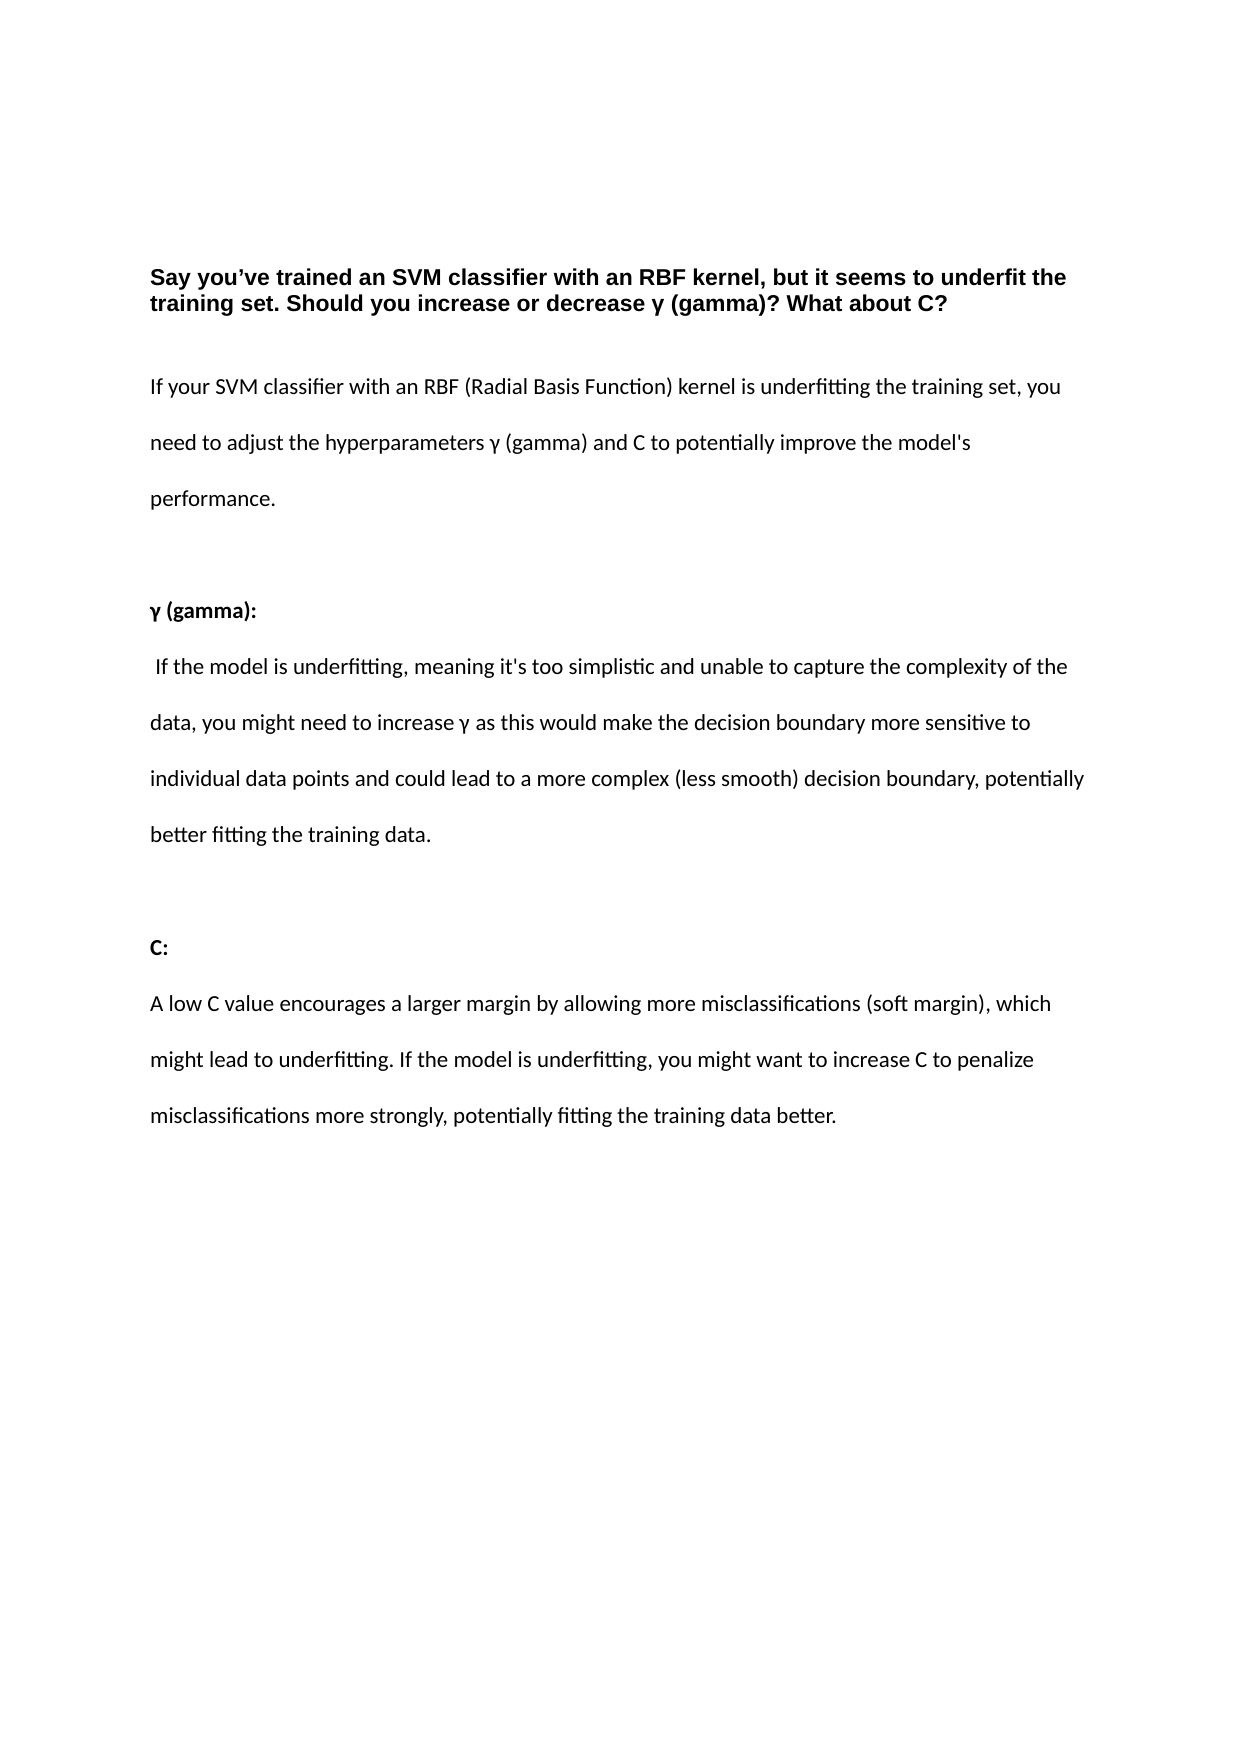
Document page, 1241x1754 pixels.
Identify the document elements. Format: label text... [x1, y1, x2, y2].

text Say you’ve trained an SVM classifier with an RBF kernel, but it seems to underfit the training set. Should you increase or decrease γ (gamma)? What about C? [150, 263, 1090, 316]
text If your SVM classifier with an RBF (Radial Basis Function) kernel is underfitting the training set, you need to adjust the hyperparameters γ (gamma) and C to potentially improve the model's performance. [150, 372, 1090, 512]
text C: [150, 933, 1090, 961]
text A low C value encourages a larger margin by allowing more misclassifications (soft margin), which might lead to underfitting. If the model is underfitting, you might want to increase C to penalize misclassifications more strongly, potentially fitting the training data better. [150, 989, 1090, 1129]
text γ (gamma): [150, 596, 1090, 624]
text If the model is underfitting, meaning it's too simplistic and unable to capture the complexity of the data, you might need to increase γ as this would make the decision boundary more sensitive to individual data points and could lead to a more complex (less smooth) decision boundary, potentially better fitting the training data. [150, 652, 1090, 849]
